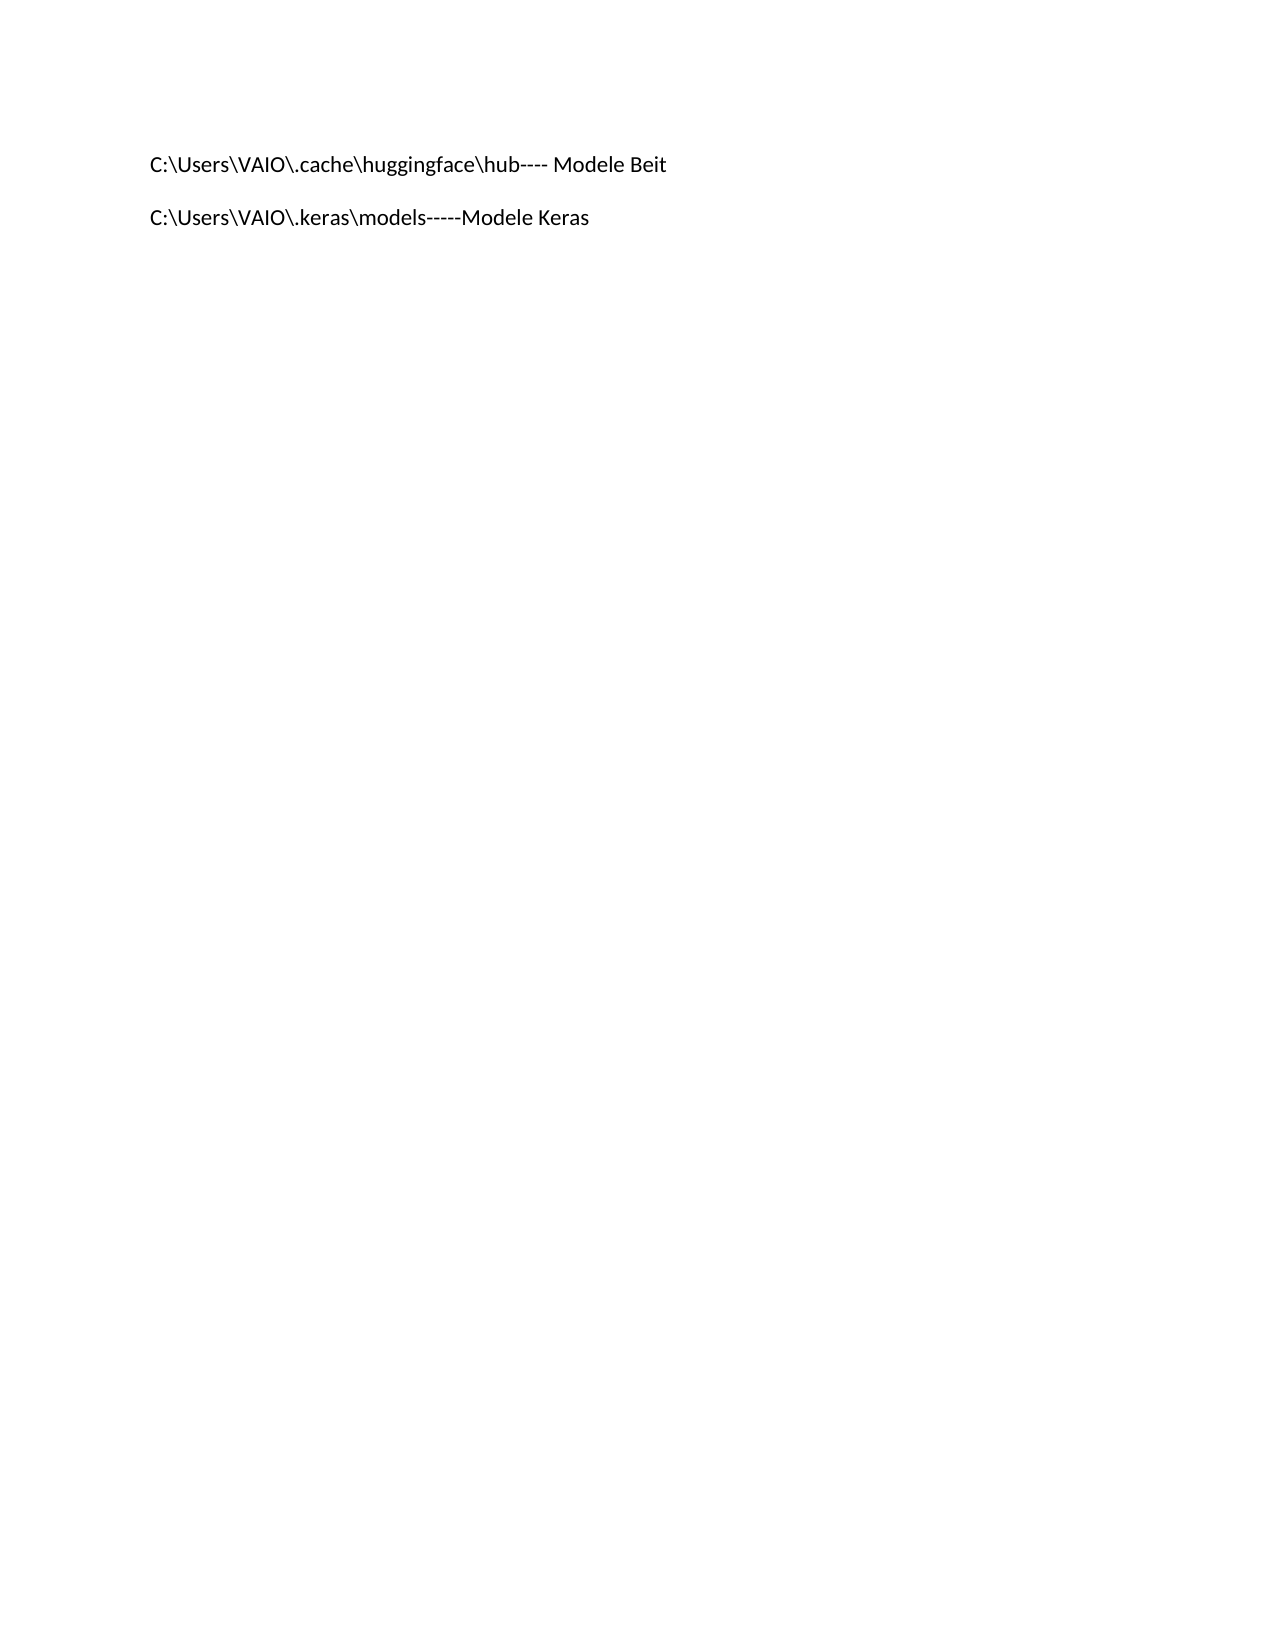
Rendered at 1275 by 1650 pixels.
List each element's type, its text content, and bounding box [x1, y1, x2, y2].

text C:\Users\VAIO\.cache\huggingface\hub---- Modele Beit [150, 150, 1125, 178]
text C:\Users\VAIO\.keras\models-----Modele Keras [150, 203, 1125, 231]
